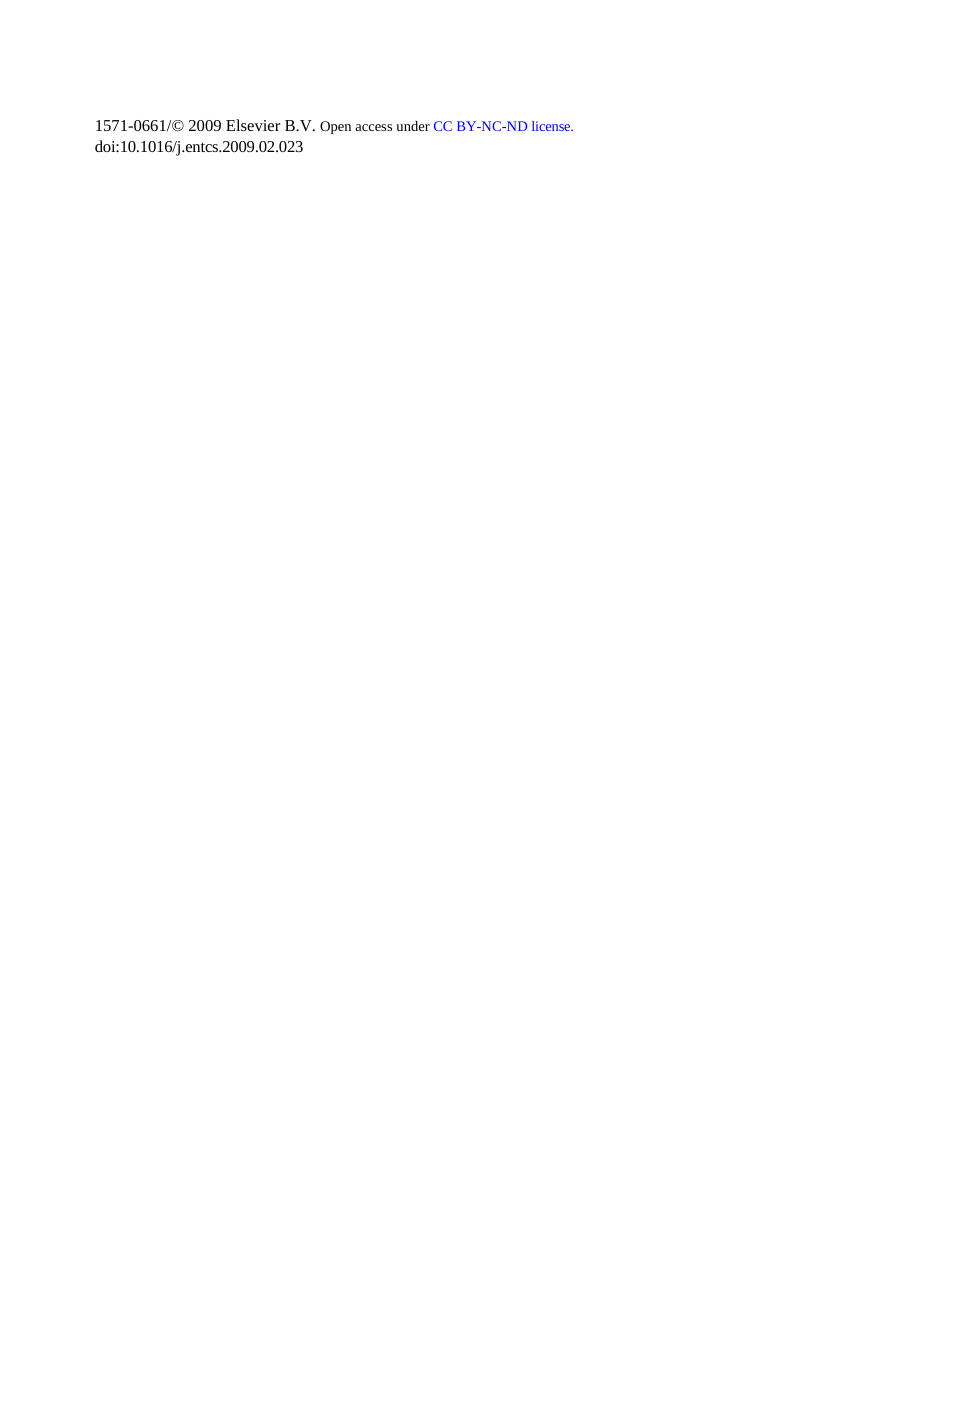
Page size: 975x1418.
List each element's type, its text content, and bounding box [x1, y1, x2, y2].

text 1571-0661/© 2009 Elsevier B.V. Open access under CC BY-NC-ND license. [94, 116, 923, 135]
text doi:10.1016/j.entcs.2009.02.023 [94, 136, 923, 156]
